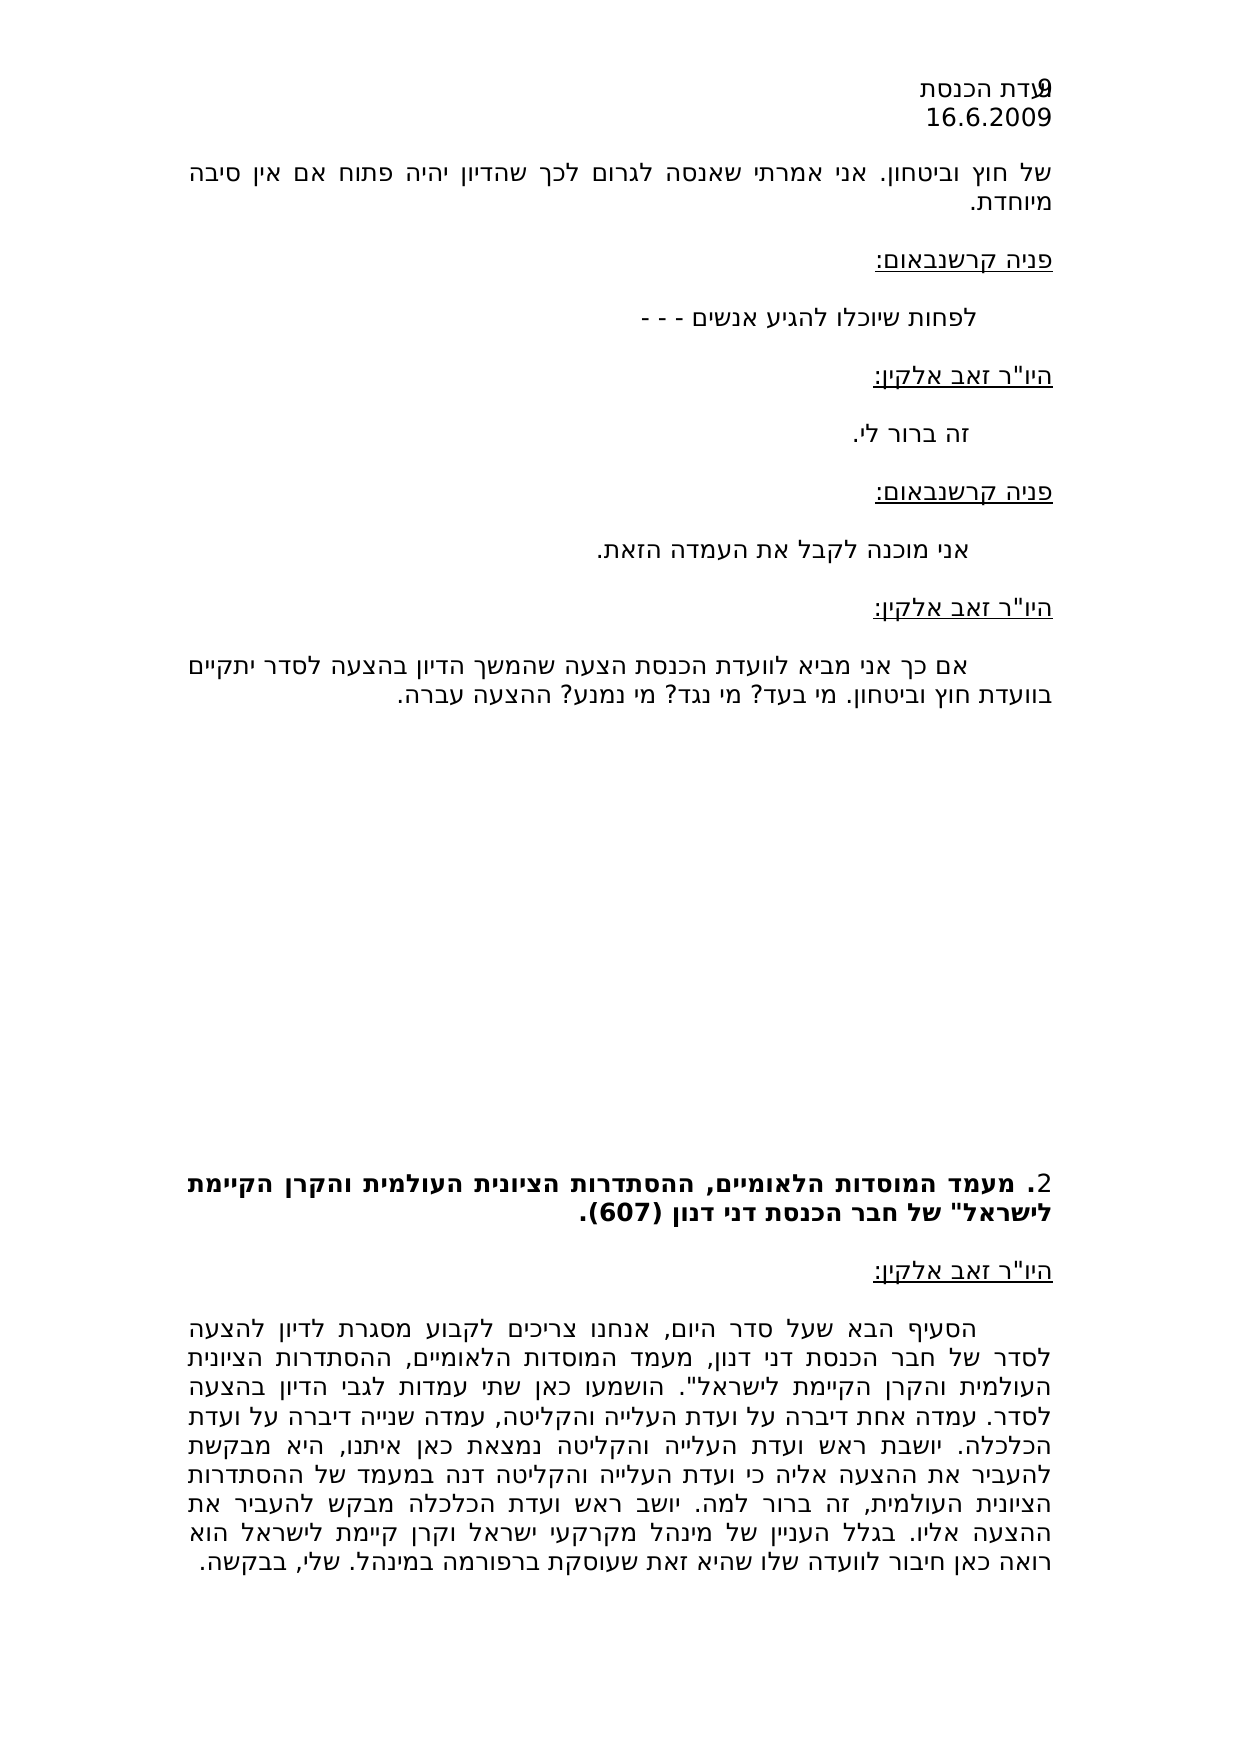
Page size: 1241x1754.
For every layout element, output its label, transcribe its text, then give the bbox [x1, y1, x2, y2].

text הסעיף הבא שעל סדר היום, אנחנו צריכים לקבוע מסגרת לדיון להצעה לסדר של חבר הכנסת דני דנון, מעמד המוסדות הלאומיים, ההסתדרות הציונית העולמית והקרן הקיימת לישראל". הושמעו כאן שתי עמדות לגבי הדיון בהצעה לסדר. עמדה אחת דיברה על ועדת העלייה והקליטה, עמדה שנייה דיברה על ועדת הכלכלה. יושבת ראש ועדת העלייה והקליטה נמצאת כאן איתנו, היא מבקשת להעביר את ההצעה אליה כי ועדת העלייה והקליטה דנה במעמד של ההסתדרות הציונית העולמית, זה ברור למה. יושב ראש ועדת הכלכלה מבקש להעביר את ההצעה אליו. בגלל העניין של מינהל מקרקעי ישראל וקרן קיימת לישראל הוא רואה כאן חיבור לוועדה שלו שהיא זאת שעוסקת ברפורמה במינהל. שלי, בבקשה. [187, 1314, 1053, 1577]
text היו"ר זאב אלקין: [187, 361, 1053, 391]
text זה ברור לי. [187, 419, 1053, 448]
text פניה קרשנבאום: [187, 477, 1053, 506]
text פניה קרשנבאום: [187, 246, 1053, 275]
text אם כך אני מביא לוועדת הכנסת הצעה שהמשך הדיון בהצעה לסדר יתקיים בוועדת חוץ וביטחון. מי בעד? מי נגד? מי נמנע? ההצעה עברה. [187, 651, 1053, 709]
text היו"ר זאב אלקין: [187, 1256, 1053, 1286]
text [187, 158, 1053, 217]
text אני מוכנה לקבל את העמדה הזאת. [187, 535, 1053, 564]
text היו"ר זאב אלקין: [187, 593, 1053, 622]
text לפחות שיוכלו להגיע אנשים - - - [187, 303, 1053, 333]
text 2. מעמד המוסדות הלאומיים, ההסתדרות הציונית העולמית והקרן הקיימת לישראל" של חבר הכנסת דני דנון (607). [187, 1169, 1053, 1228]
